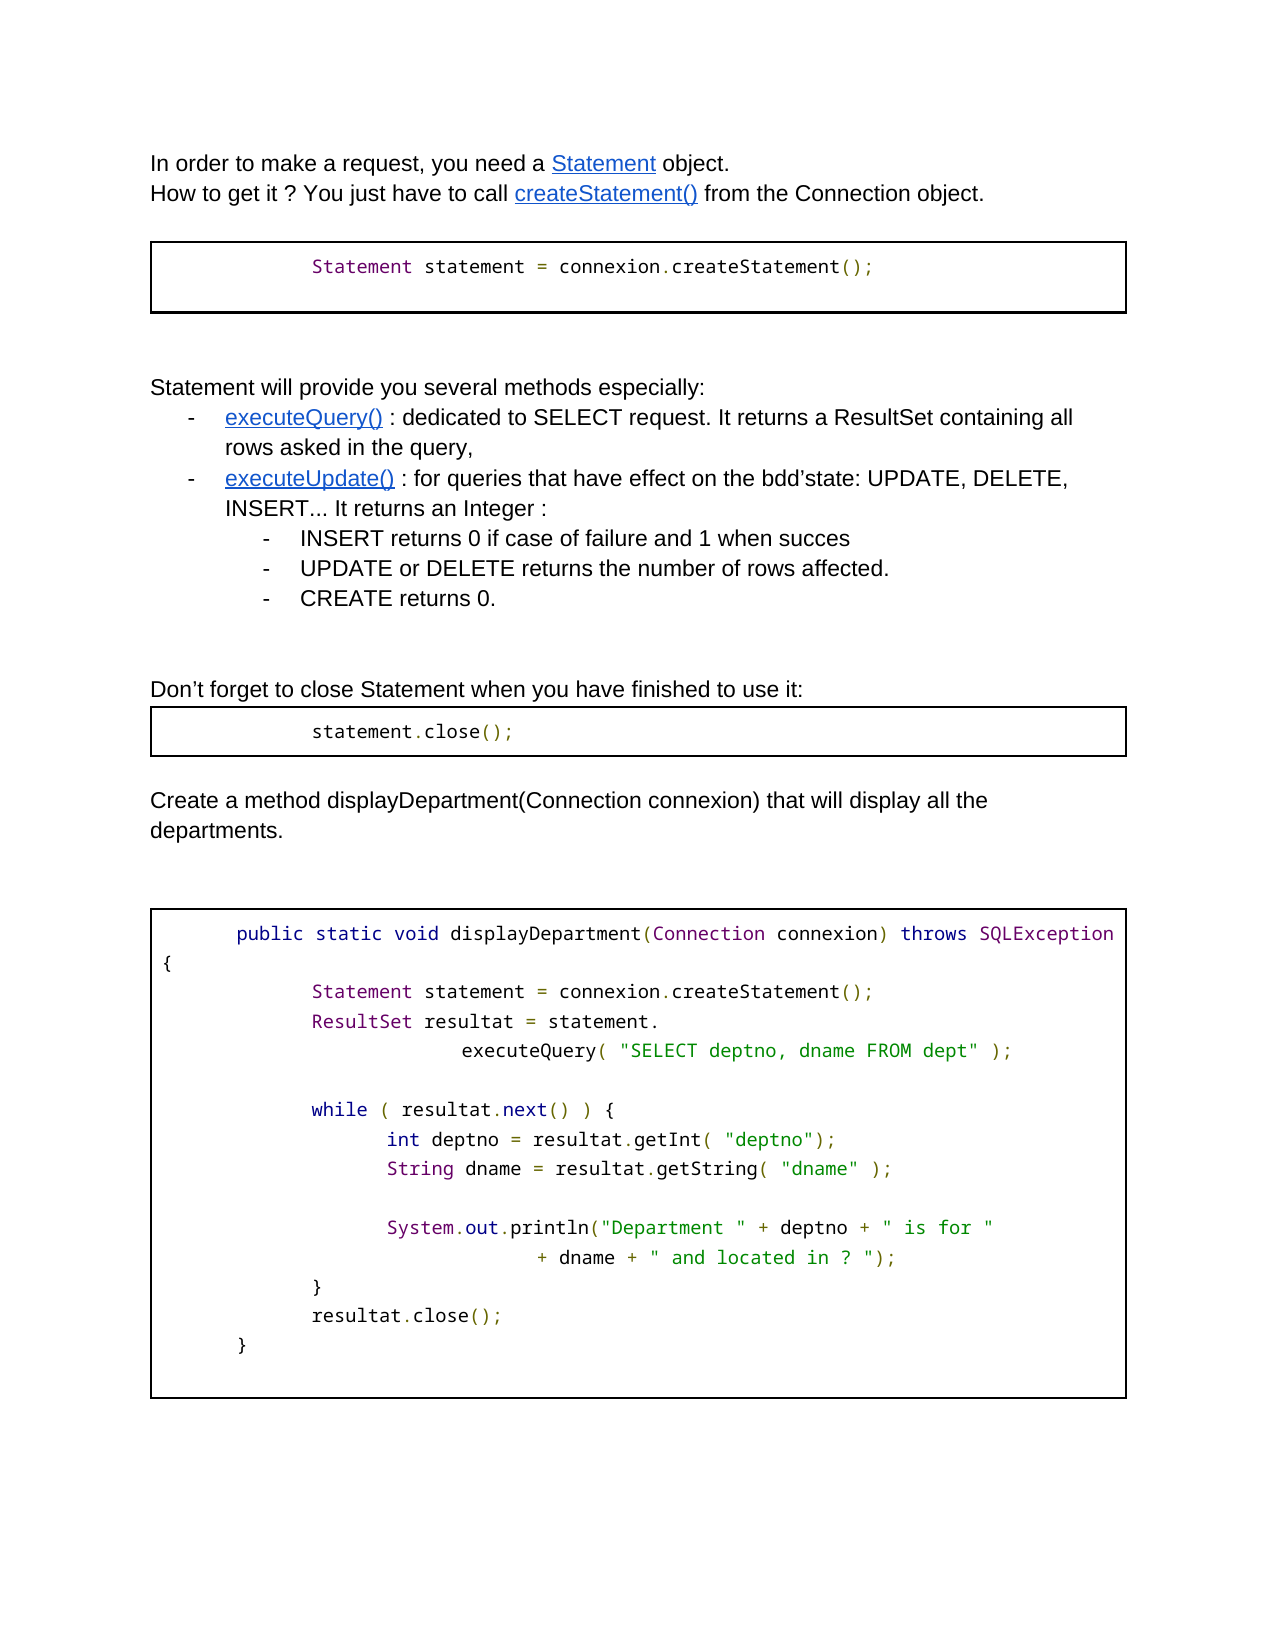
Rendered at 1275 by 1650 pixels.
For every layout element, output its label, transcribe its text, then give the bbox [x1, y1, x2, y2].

text Create a method displayDepartment(Connection connexion) that will display all the departments. [150, 787, 1125, 843]
list executeUpdate() : for queries that have effect on the bdd’state: UPDATE, DELETE, INSERT... It returns an Integer : [187, 464, 1125, 521]
table_header statement.close(); [152, 708, 1125, 755]
list UPDATE or DELETE returns the number of rows affected. [262, 555, 1125, 582]
text In order to make a request, you need a Statement object. [150, 150, 1125, 176]
table_header public static void displayDepartment(Connection connexion) throws SQLException { Statement statement = connexion.createStatement(); ResultSet resultat = statement. executeQuery( "SELECT deptno, dname FROM dept" ); while ( resultat.next() ) { int deptno = resultat.getInt( "deptno"); String dname = resultat.getString( "dname" ); System.out.println("Department " + deptno + " is for " + dname + " and located in ? "); } resultat.close(); } [152, 910, 1125, 1397]
text Statement will provide you several methods especially: [150, 374, 1125, 400]
list CREATE returns 0. [262, 585, 1125, 612]
list INSERT returns 0 if case of failure and 1 when succes [262, 525, 1125, 551]
list executeQuery() : dedicated to SELECT request. It returns a ResultSet containing all rows asked in the query, [187, 404, 1125, 461]
text How to get it ? You just have to call createStatement() from the Connection object. [150, 180, 1125, 207]
table_header Statement statement = connexion.createStatement(); [152, 243, 1125, 311]
text Don’t forget to close Statement when you have finished to use it: [150, 676, 1125, 702]
